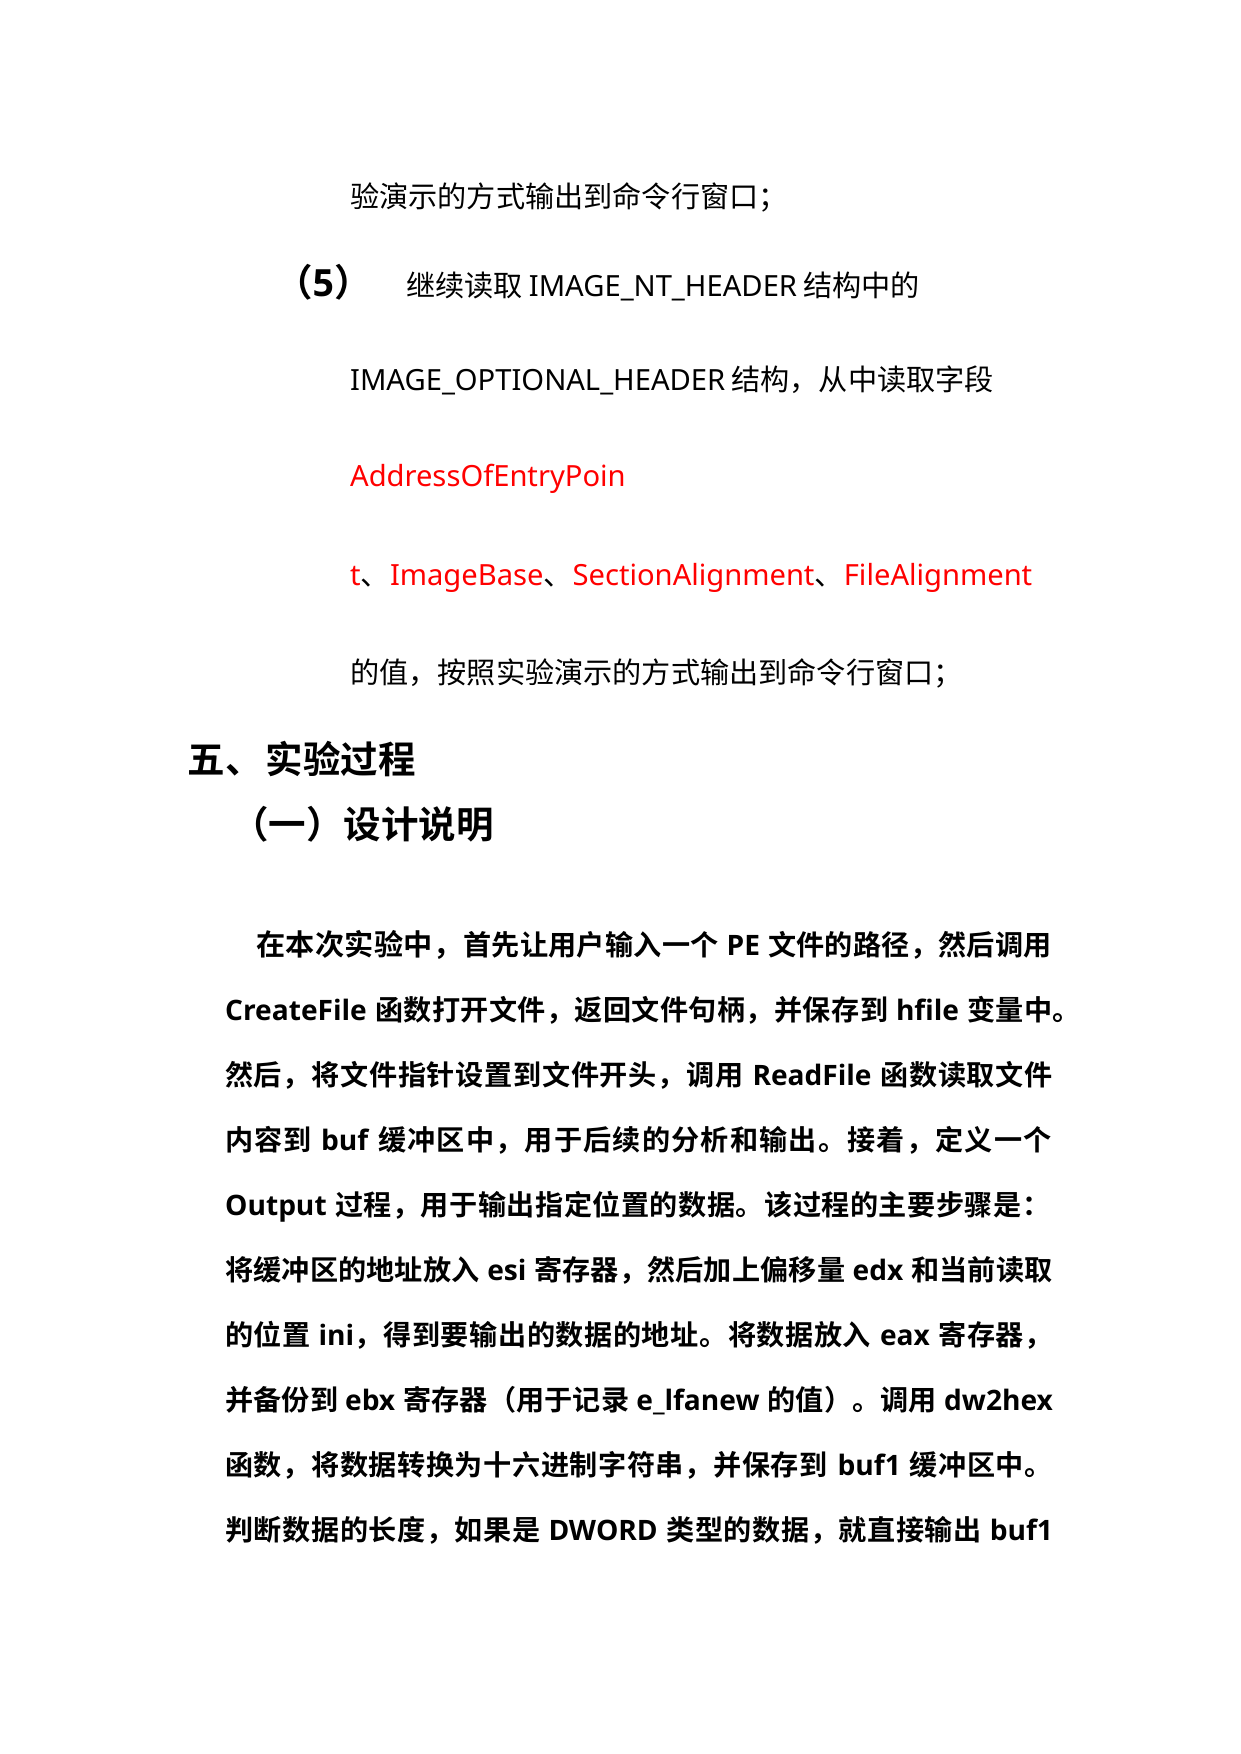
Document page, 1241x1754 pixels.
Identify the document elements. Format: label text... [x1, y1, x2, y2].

list 继续读取IMAGE_NT_HEADER结构中的IMAGE_OPTIONAL_HEADER结构，从中读取字段AddressOfEntryPoint、ImageBase、SectionAlignment、FileAlignment的值，按照实验演示的方式输出到命令行窗口； [275, 248, 1053, 703]
list 设计说明 [187, 789, 1053, 854]
list 实验过程 [187, 724, 1053, 789]
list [225, 911, 1053, 1561]
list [275, 162, 1053, 227]
